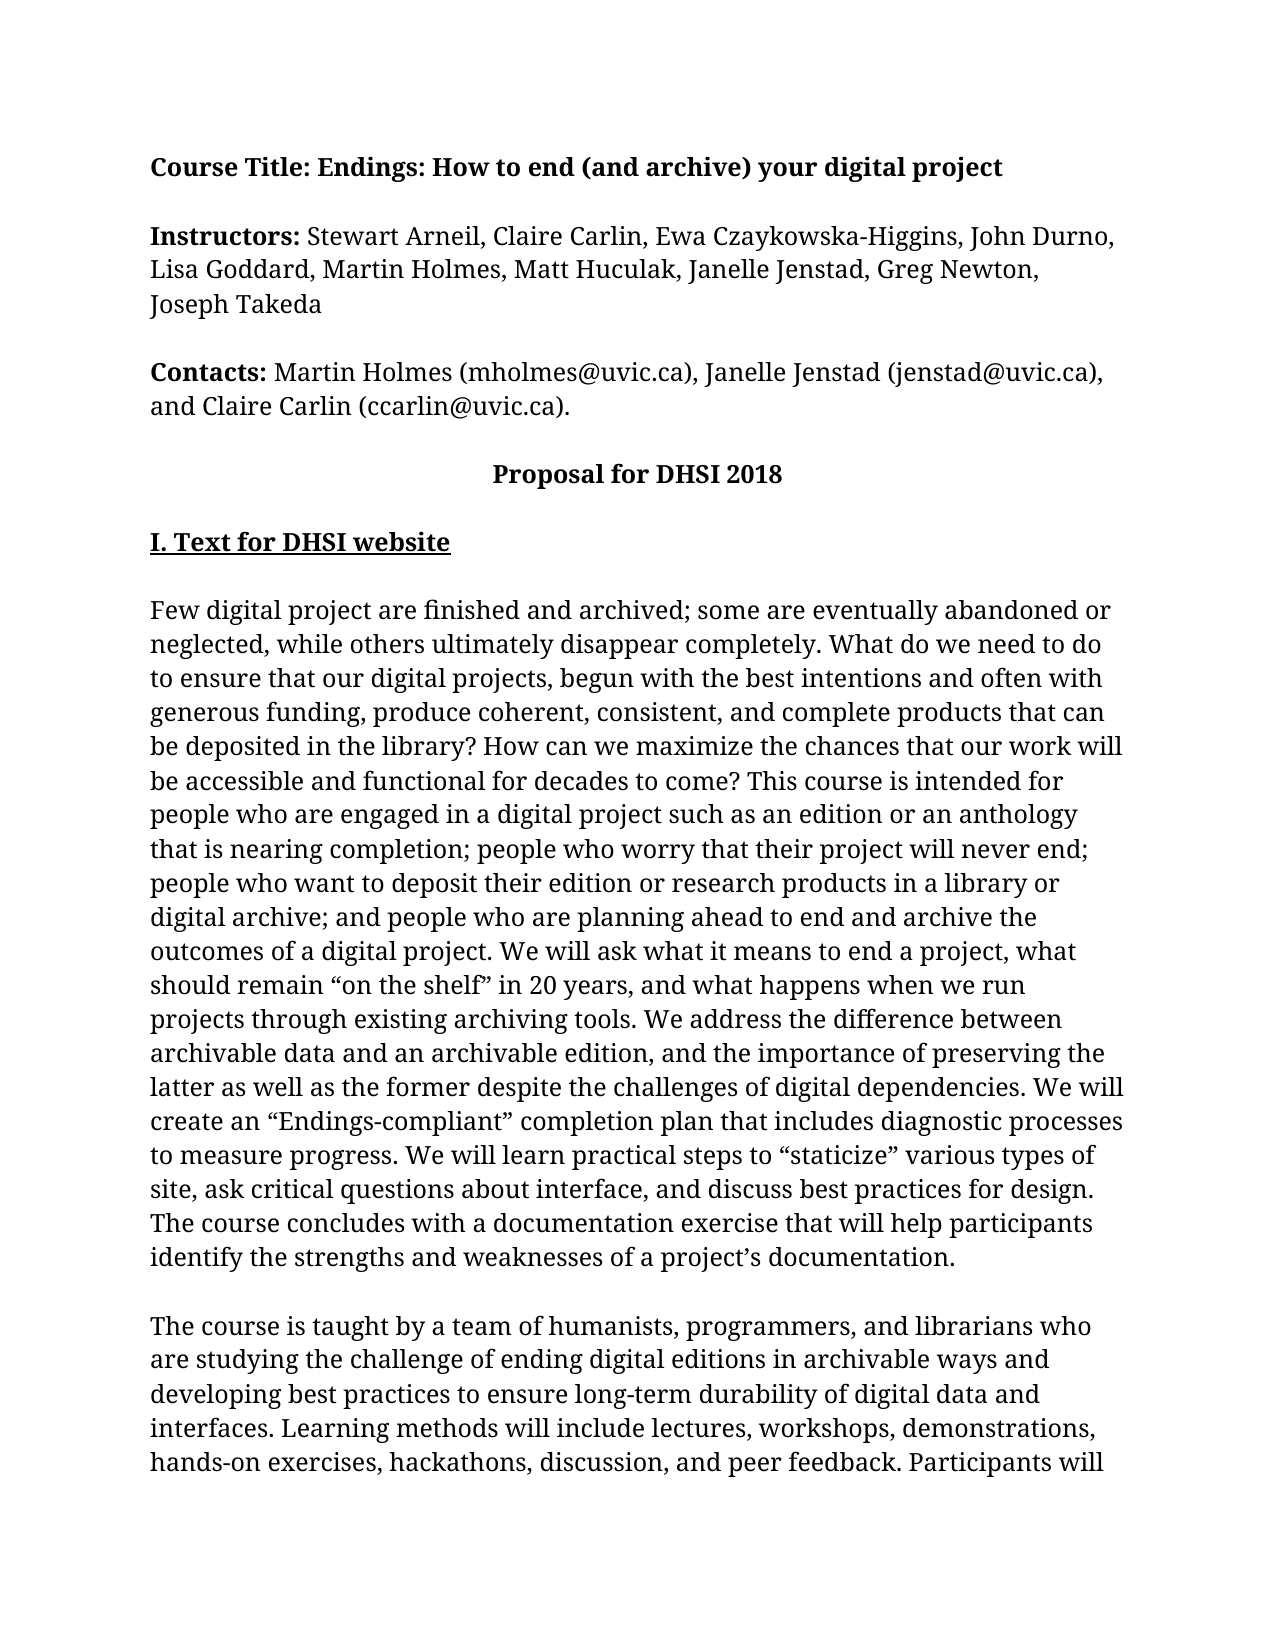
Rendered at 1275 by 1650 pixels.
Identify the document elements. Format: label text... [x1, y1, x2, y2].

text Contacts: Martin Holmes (mholmes@uvic.ca), Janelle Jenstad (jenstad@uvic.ca), and Claire Carlin (ccarlin@uvic.ca). [150, 354, 1125, 422]
text I. Text for DHSI website [150, 525, 1125, 559]
text Instructors: Stewart Arneil, Claire Carlin, Ewa Czaykowska-Higgins, John Durno, Lisa Goddard, Martin Holmes, Matt Huculak, Janelle Jenstad, Greg Newton, Joseph Takeda [150, 218, 1125, 320]
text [150, 1308, 1125, 1478]
text Course Title: Endings: How to end (and archive) your digital project [150, 150, 1125, 184]
text Few digital project are finished and archived; some are eventually abandoned or neglected, while others ultimately disappear completely. What do we need to do to ensure that our digital projects, begun with the best intentions and often with generous funding, produce coherent, consistent, and complete products that can be deposited in the library? How can we maximize the chances that our work will be accessible and functional for decades to come? This course is intended for people who are engaged in a digital project such as an edition or an anthology that is nearing completion; people who worry that their project will never end; people who want to deposit their edition or research products in a library or digital archive; and people who are planning ahead to end and archive the outcomes of a digital project. We will ask what it means to end a project, what should remain “on the shelf” in 20 years, and what happens when we run projects through existing archiving tools. We address the difference between archivable data and an archivable edition, and the importance of preserving the latter as well as the former despite the challenges of digital dependencies. We will create an “Endings-compliant” completion plan that includes diagnostic processes to measure progress. We will learn practical steps to “staticize” various types of site, ask critical questions about interface, and discuss best practices for design. The course concludes with a documentation exercise that will help participants identify the strengths and weaknesses of a project’s documentation. [150, 593, 1125, 1274]
text Proposal for DHSI 2018 [150, 457, 1125, 491]
